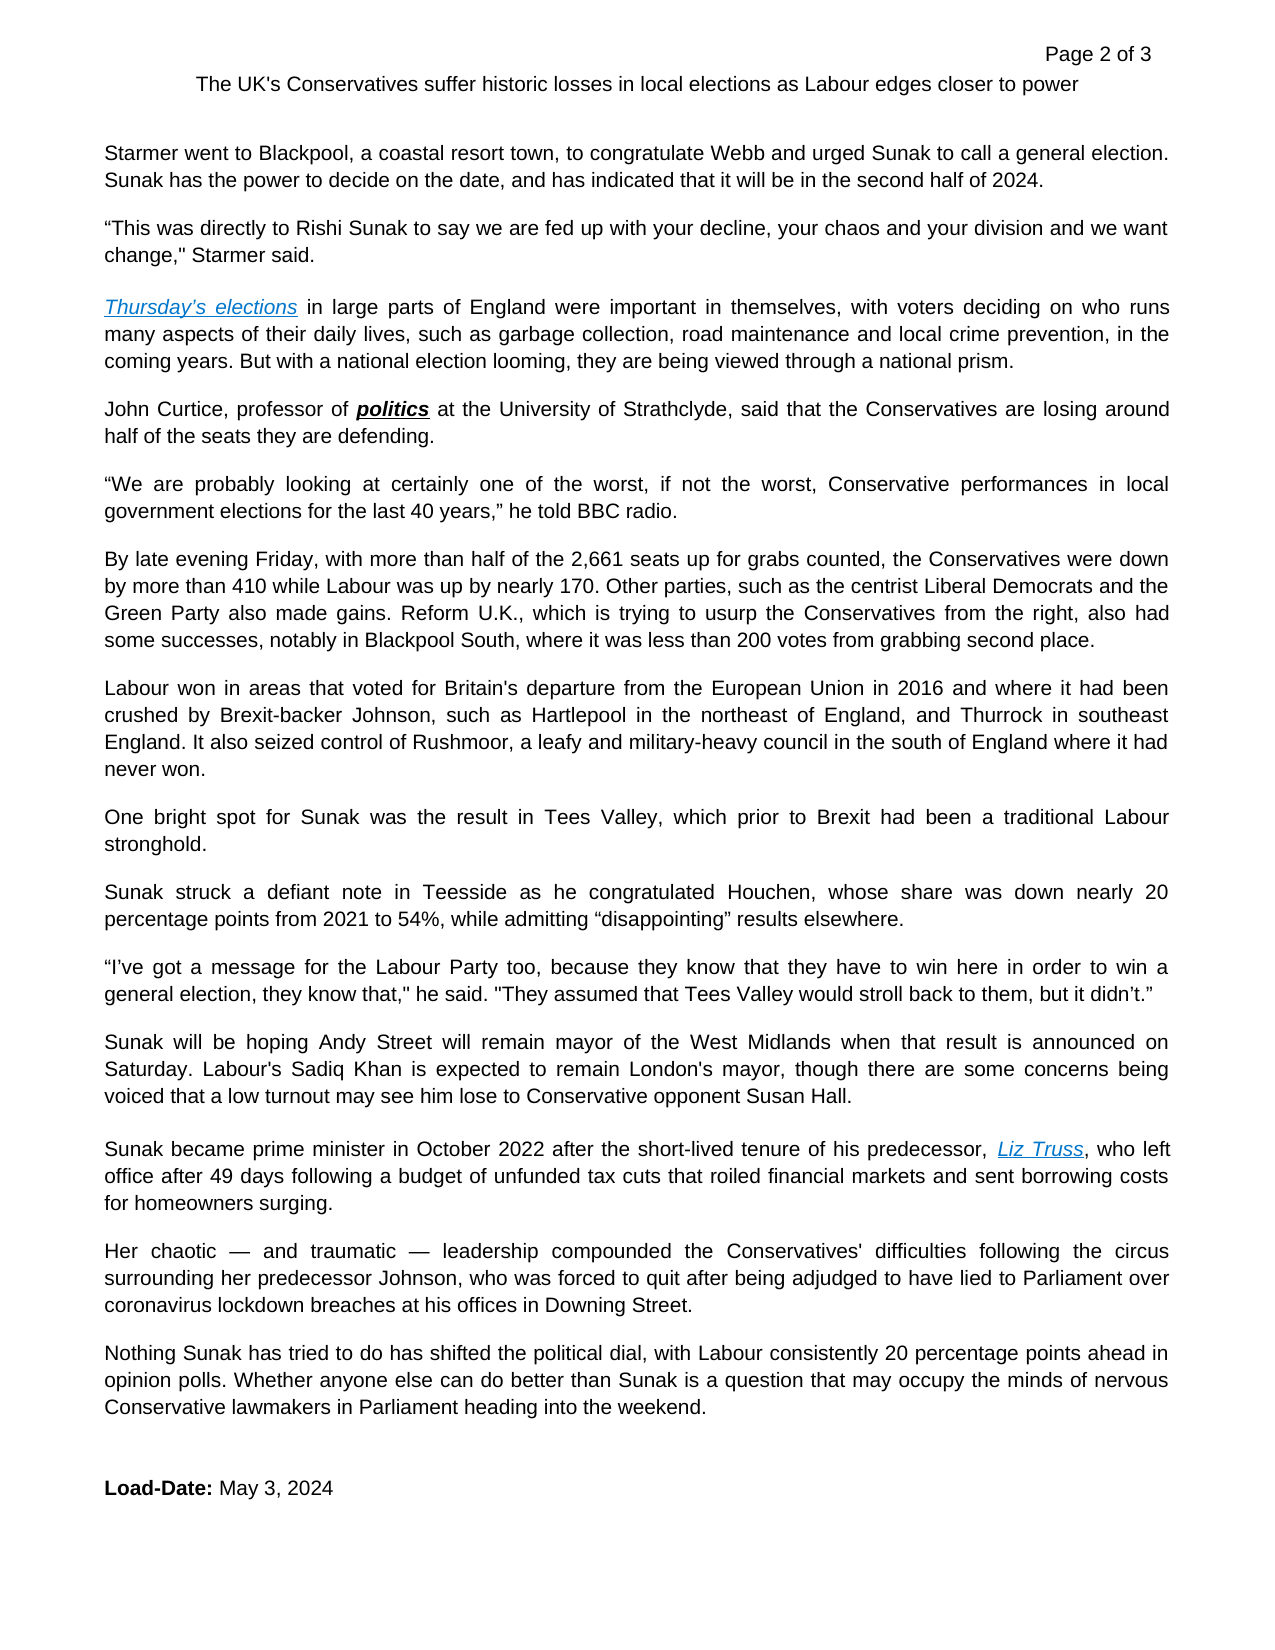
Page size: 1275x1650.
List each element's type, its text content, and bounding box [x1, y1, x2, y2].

text Labour won in areas that voted for Britain's departure from the European Union in 2016 and where it had been crushed by Brexit-backer Johnson, such as Hartlepool in the northeast of England, and Thurrock in southeast England. It also seized control of Rushmoor, a leafy and military-heavy council in the south of England where it had never won. [104, 673, 1171, 781]
text Sunak became prime minister in October 2022 after the short-lived tenure of his predecessor, Liz Truss, who left office after 49 days following a budget of unfunded tax cuts that roiled financial markets and sent borrowing costs for homeowners surging. [104, 1133, 1171, 1214]
text “This was directly to Rishi Sunak to say we are fed up with your decline, your chaos and your division and we want change," Starmer said. [104, 212, 1171, 267]
text Sunak will be hoping Andy Street will remain mayor of the West Midlands when that result is announced on Saturday. Labour's Sadiq Khan is expected to remain London's mayor, though there are some concerns being voiced that a low turnout may see him lose to Conservative opponent Susan Hall. [104, 1027, 1171, 1108]
text One bright spot for Sunak was the result in Tees Valley, which prior to Brexit had been a traditional Labour stronghold. [104, 802, 1171, 856]
text John Curtice, professor of politics at the University of Strathclyde, said that the Conservatives are losing around half of the seats they are defending. [104, 394, 1171, 448]
text Nothing Sunak has tried to do has shifted the political dial, with Labour consistently 20 percentage points ahead in opinion polls. Whether anyone else can do better than Sunak is a question that may occupy the minds of nervous Conservative lawmakers in Parliament heading into the weekend. [104, 1337, 1171, 1419]
text “We are probably looking at certainly one of the worst, if not the worst, Conservative performances in local government elections for the last 40 years,” he told BBC radio. [104, 469, 1171, 523]
text Starmer went to Blackpool, a coastal resort town, to congratulate Webb and urged Sunak to call a general election. Sunak has the power to decide on the date, and has indicated that it will be in the second half of 2024. [104, 137, 1171, 192]
text By late evening Friday, with more than half of the 2,661 seats up for grabs counted, the Conservatives were down by more than 410 while Labour was up by nearly 170. Other parties, such as the centrist Liberal Democrats and the Green Party also made gains. Reform U.K., which is trying to usurp the Conservatives from the right, also had some successes, notably in Blackpool South, where it was less than 200 votes from grabbing second place. [104, 544, 1171, 652]
text Sunak struck a defiant note in Teesside as he congratulated Houchen, whose share was down nearly 20 percentage points from 2021 to 54%, while admitting “disappointing” results elsewhere. [104, 877, 1171, 931]
text Load-Date: May 3, 2024 [104, 1444, 1171, 1499]
text Her chaotic — and traumatic — leadership compounded the Conservatives' difficulties following the circus surrounding her predecessor Johnson, who was forced to quit after being adjudged to have lied to Parliament over coronavirus lockdown breaches at his offices in Downing Street. [104, 1235, 1171, 1317]
text Thursday’s elections in large parts of England were important in themselves, with voters deciding on who runs many aspects of their daily lives, such as garbage collection, road maintenance and local crime prevention, in the coming years. But with a national election looming, they are being viewed through a national prism. [104, 292, 1171, 373]
text “I’ve got a message for the Labour Party too, because they know that they have to win here in order to win a general election, they know that," he said. "They assumed that Tees Valley would stroll back to them, but it didn’t.” [104, 952, 1171, 1006]
